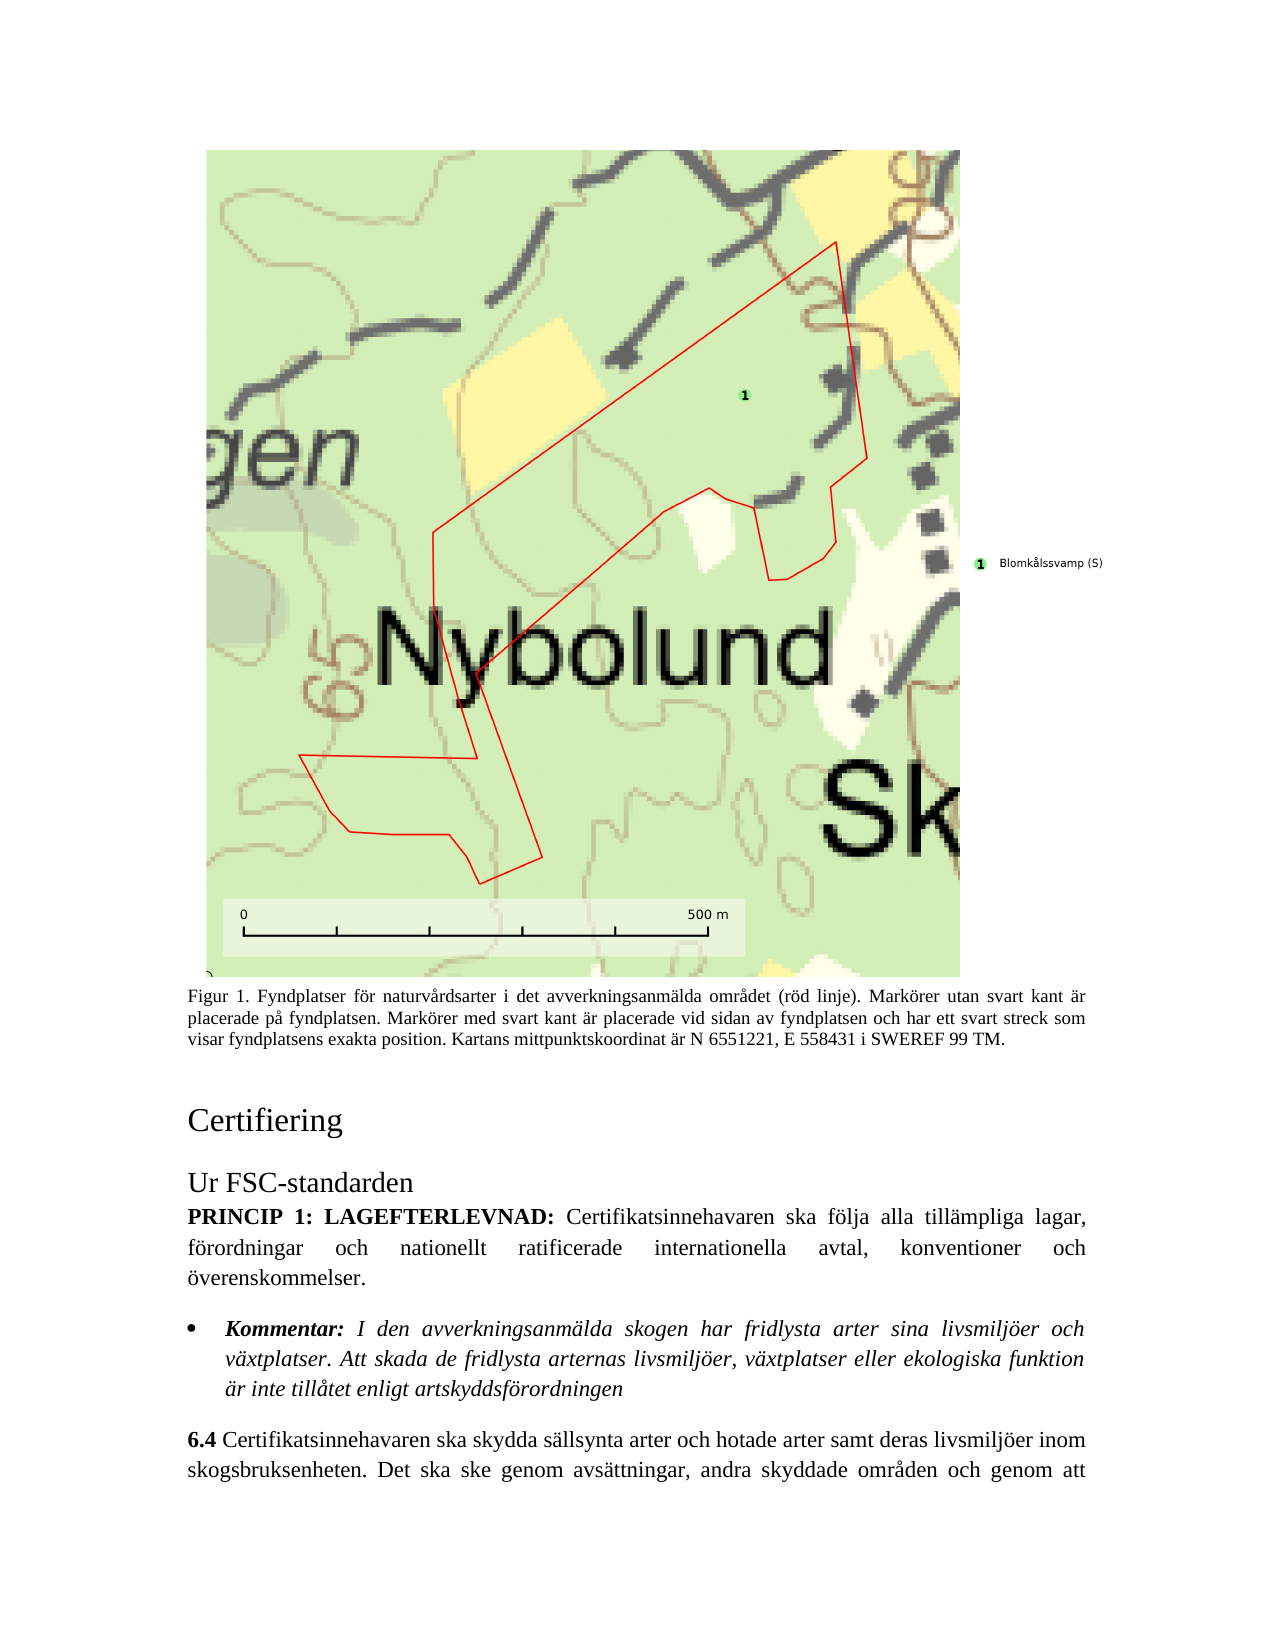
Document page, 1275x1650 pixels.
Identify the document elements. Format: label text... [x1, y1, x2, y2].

subtitle Certifiering [187, 1100, 1087, 1138]
text PRINCIP 1: LAGEFTERLEVNAD: Certifikatsinnehavaren ska följa alla tillämpliga lagar, förordningar och nationellt ratificerade internationella avtal, konventioner och överenskommelser. [187, 1203, 1087, 1290]
picture [206, 150, 1107, 977]
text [187, 1426, 1087, 1483]
list Kommentar: I den avverkningsanmälda skogen har fridlysta arter sina livsmiljöer och växtplatser. Att skada de fridlysta arternas livsmiljöer, växtplatser eller ekologiska funktion är inte tillåtet enligt artskyddsförordningen [187, 1315, 1087, 1402]
subtitle Ur FSC-standarden [187, 1165, 1087, 1198]
text Figur 1. Fyndplatser för naturvårdsarter i det avverkningsanmälda området (röd linje). Markörer utan svart kant är placerade på fyndplatsen. Markörer med svart kant är placerade vid sidan av fyndplatsen och har ett svart streck som visar fyndplatsens exakta position. Kartans mittpunktskoordinat är N 6551221, E 558431 i SWEREF 99 TM. [187, 985, 1087, 1050]
